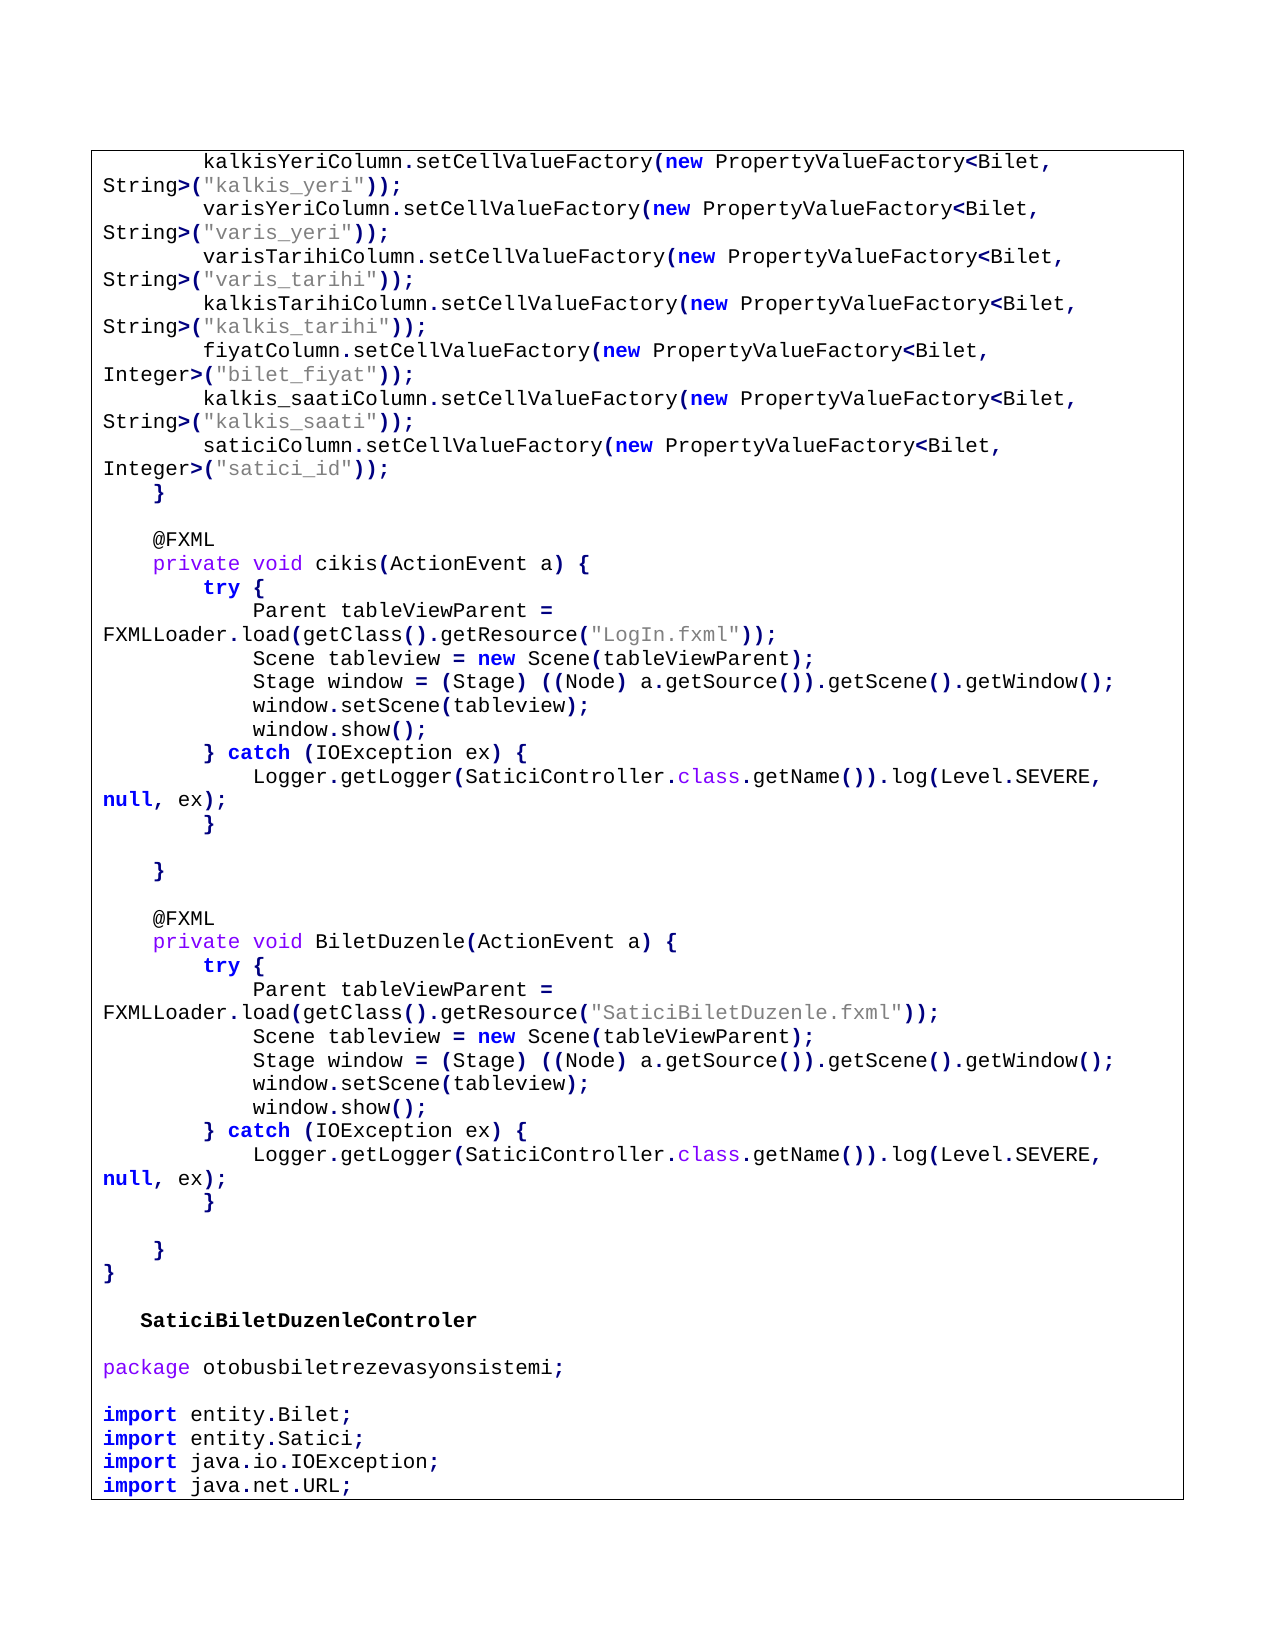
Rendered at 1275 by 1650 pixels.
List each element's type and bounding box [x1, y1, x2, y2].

table_cell [92, 151, 1183, 1499]
